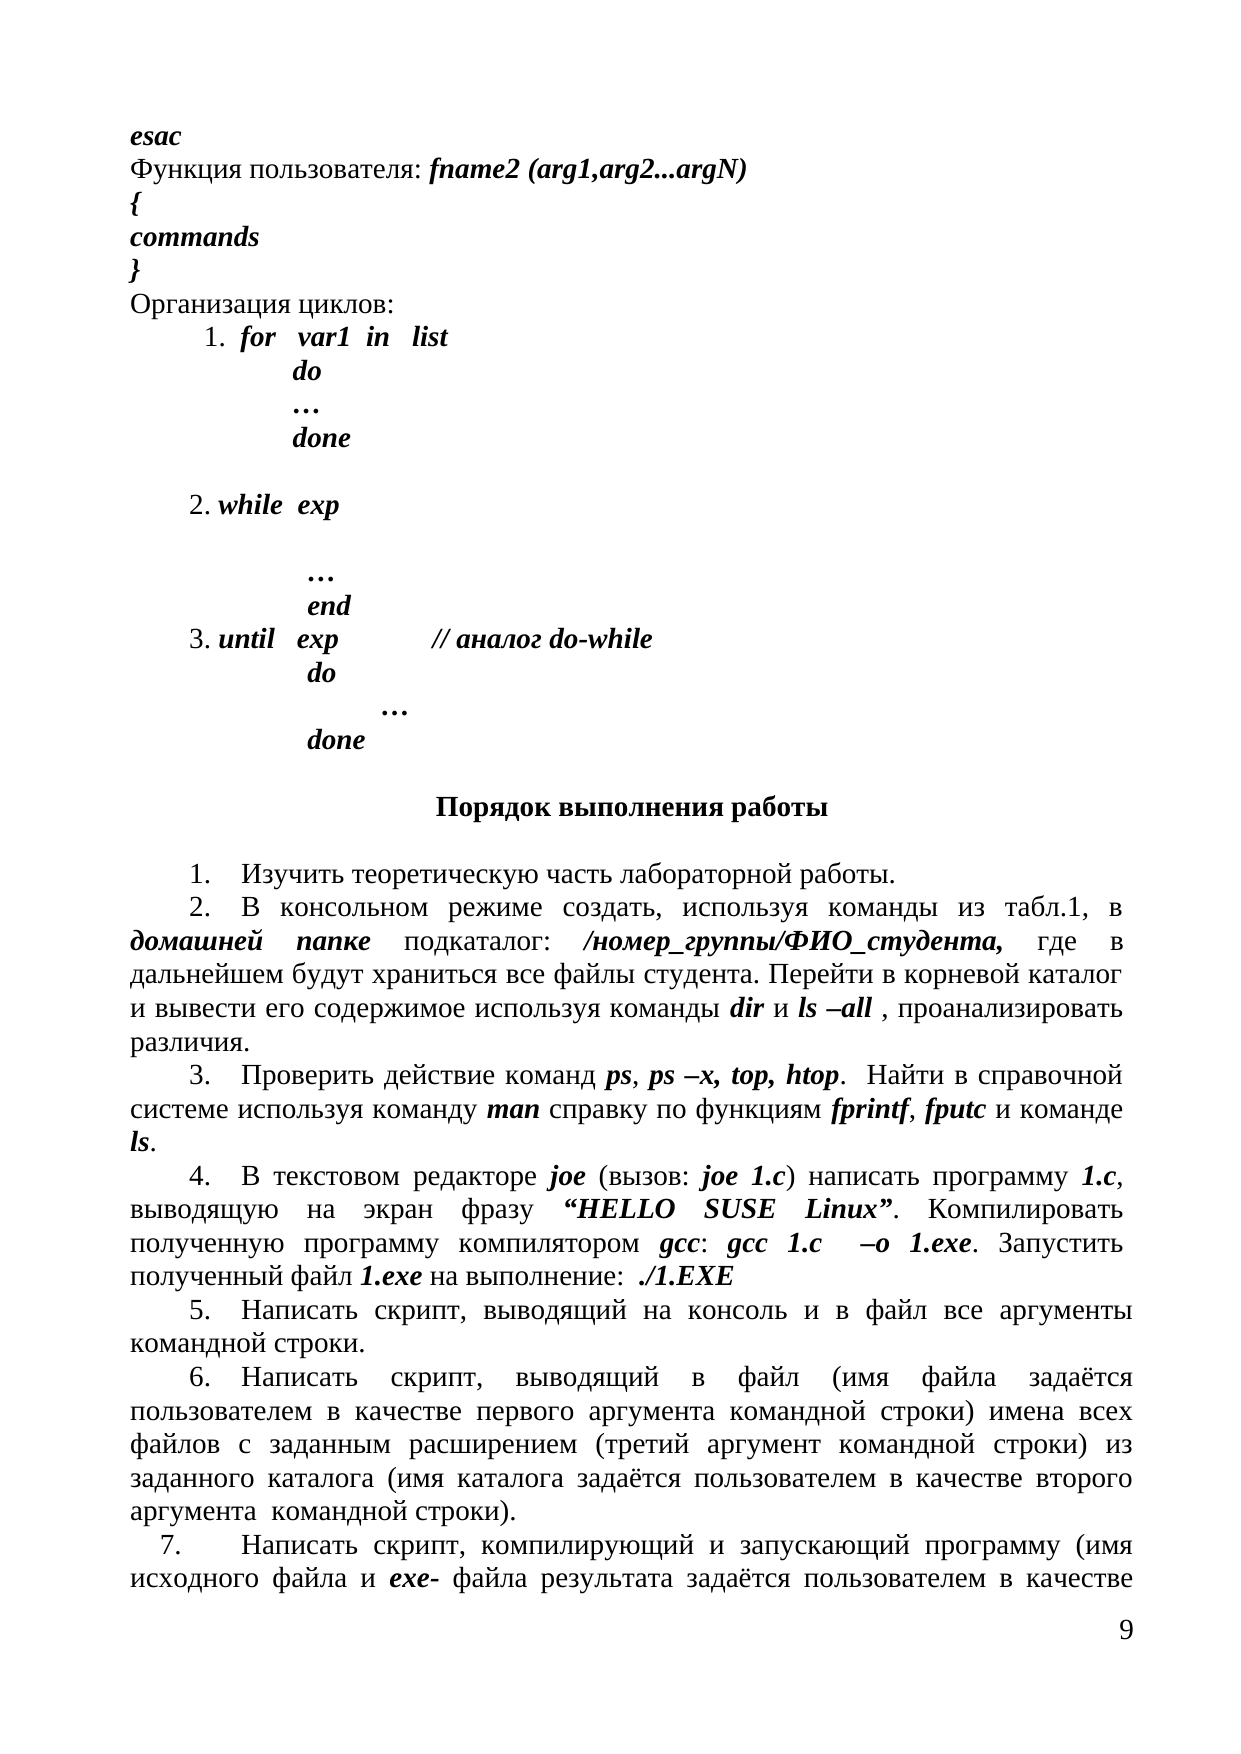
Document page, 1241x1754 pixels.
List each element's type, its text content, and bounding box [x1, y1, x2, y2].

list Проверить действие команд ps, ps –x, top, htop. Найти в справочной системе используя команду man справку по функциям fprintf, fputc и команде ls. [130, 1057, 1123, 1158]
text … [307, 688, 1134, 722]
text Организация циклов: [130, 286, 1134, 319]
text do [307, 655, 1134, 688]
list В текстовом редакторе joe (вызов: joe 1.c) написать программу 1.c, выводящую на экран фразу “HELLO SUSE Linux”. Компилировать полученную программу компилятором gcc: gcc 1.c –o 1.exe. Запустить полученный файл 1.exe на выполнение: ./1.exe [130, 1158, 1123, 1292]
text … [292, 386, 1134, 420]
text … [307, 554, 1134, 588]
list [130, 1527, 1134, 1594]
text 2. while exp [130, 487, 1134, 521]
list В консольном режиме создать, используя команды из табл.1, в домашней папке подкаталог: /номер_группы/ФИО_студента, где в дальнейшем будут храниться все файлы студента. Перейти в корневой каталог и вывести его содержимое используя команды dir и ls –all , проанализировать различия. [130, 889, 1123, 1057]
text { commands } [130, 185, 1134, 286]
list Изучить теоретическую часть лабораторной работы. [130, 856, 1123, 889]
text 1. for var1 in list [130, 319, 1134, 353]
list Написать скрипт, выводящий на консоль и в файл все аргументы командной строки. [130, 1292, 1134, 1359]
list Написать скрипт, выводящий в файл (имя файла задаётся пользователем в качестве первого аргумента командной строки) имена всех файлов с заданным расширением (третий аргумент командной строки) из заданного каталога (имя каталога задаётся пользователем в качестве второго аргумента командной строки). [130, 1359, 1134, 1527]
text Функция пользователя: fname2 (arg1,arg2...argN) [130, 152, 1134, 185]
text esac [130, 118, 1123, 152]
text done [292, 420, 1134, 453]
text do [292, 353, 1134, 386]
text 3. until exp // аналог do-while [130, 621, 1134, 655]
text end [307, 588, 1134, 621]
text Порядок выполнения работы [130, 789, 1134, 822]
text done [307, 722, 1134, 755]
